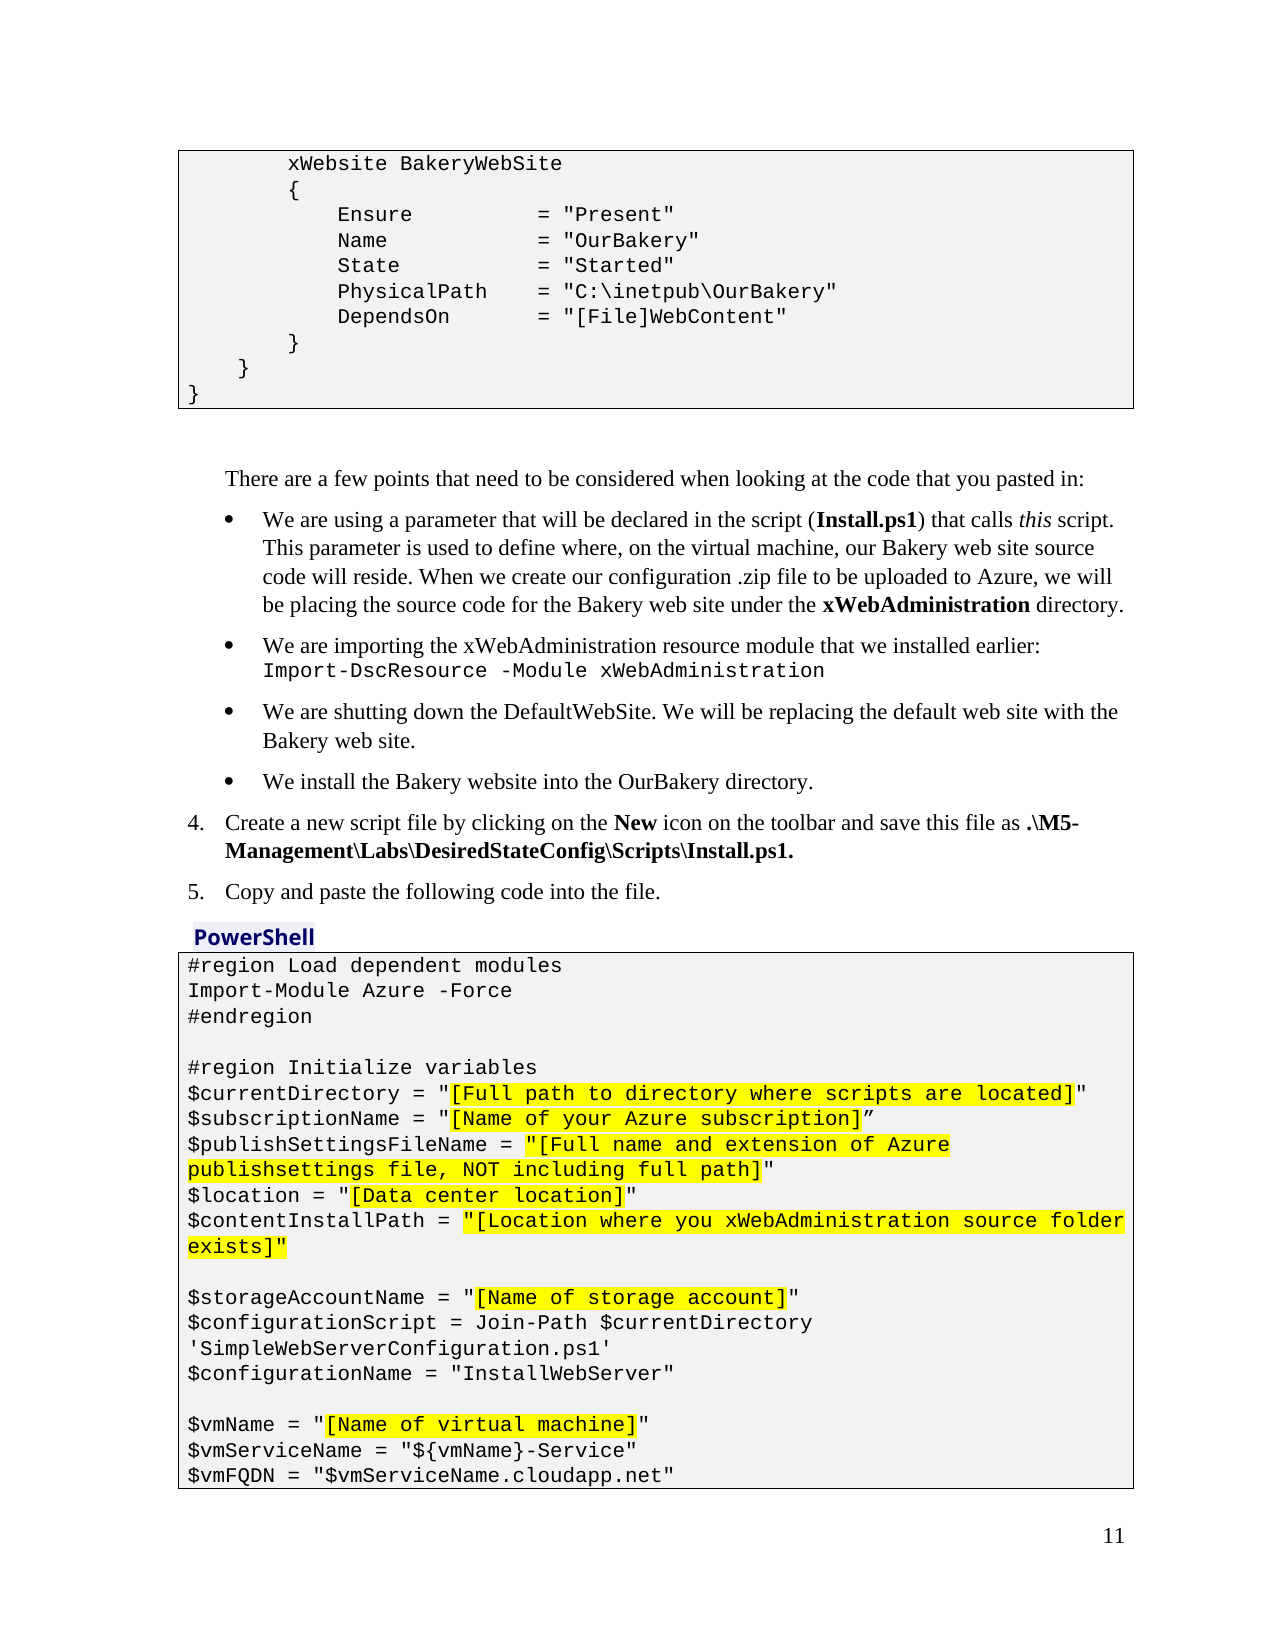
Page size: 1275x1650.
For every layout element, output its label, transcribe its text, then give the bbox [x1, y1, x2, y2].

list Create a new script file by clicking on the New icon on the toolbar and save this file as .\M5-Management\Labs\DesiredStateConfig\Scripts\Install.ps1. [187, 809, 1125, 863]
list Copy and paste the following code into the file. [187, 878, 1125, 904]
text $storageAccountName = "[Name of storage account]" [179, 1283, 1133, 1309]
text $publishSettingsFileName = "[Full name and extension of Azure publishsettings file, NOT including full path]" [179, 1130, 1133, 1181]
text } [179, 354, 1133, 380]
text $configurationScript = Join-Path $currentDirectory 'SimpleWebServerConfiguration.ps1' [179, 1309, 1133, 1360]
text #endregion [179, 1003, 1133, 1028]
text $subscriptionName = "[Name of your Azure subscription]” [179, 1105, 1133, 1130]
text #region Initialize variables [179, 1054, 1133, 1079]
list We are importing the xWebAdministration resource module that we installed earlier: Import-DscResource -Module xWebAdministration [225, 632, 1125, 684]
text $configurationName = "InstallWebServer" [179, 1360, 1133, 1386]
text PowerShell [187, 919, 1125, 952]
list We are using a parameter that will be declared in the script (Install.ps1) that calls this script. This parameter is used to define where, on the virtual machine, our Bakery web site source code will reside. When we create our configuration .zip file to be uploaded to Azure, we will be placing the source code for the Bakery web site under the xWebAdministration directory. [225, 506, 1125, 617]
text There are a few points that need to be considered when looking at the code that you pasted in: [225, 465, 1125, 491]
text $vmName = "[Name of virtual machine]" [179, 1411, 1133, 1437]
text } [179, 380, 1133, 408]
text { [179, 176, 1133, 201]
text DependsOn = "[File]WebContent" [179, 303, 1133, 329]
text PhysicalPath = "C:\inetpub\OurBakery" [179, 278, 1133, 303]
text $currentDirectory = "[Full path to directory where scripts are located]" [179, 1079, 1133, 1105]
text Name = "OurBakery" [179, 227, 1133, 252]
text $contentInstallPath = "[Location where you xWebAdministration source folder exists]" [179, 1207, 1133, 1258]
text Import-Module Azure -Force [179, 977, 1133, 1003]
text Ensure = "Present" [179, 201, 1133, 227]
text State = "Started" [179, 252, 1133, 278]
text #region Load dependent modules [179, 953, 1133, 977]
list We install the Bakery website into the OurBakery directory. [225, 768, 1125, 794]
list We are shutting down the DefaultWebSite. We will be replacing the default web site with the Bakery web site. [225, 698, 1125, 753]
text xWebsite BakeryWebSite [179, 151, 1133, 176]
text $vmFQDN = "$vmServiceName.cloudapp.net" [179, 1462, 1133, 1488]
text $vmServiceName = "${vmName}-Service" [179, 1437, 1133, 1462]
text } [179, 329, 1133, 354]
text $location = "[Data center location]" [179, 1181, 1133, 1207]
